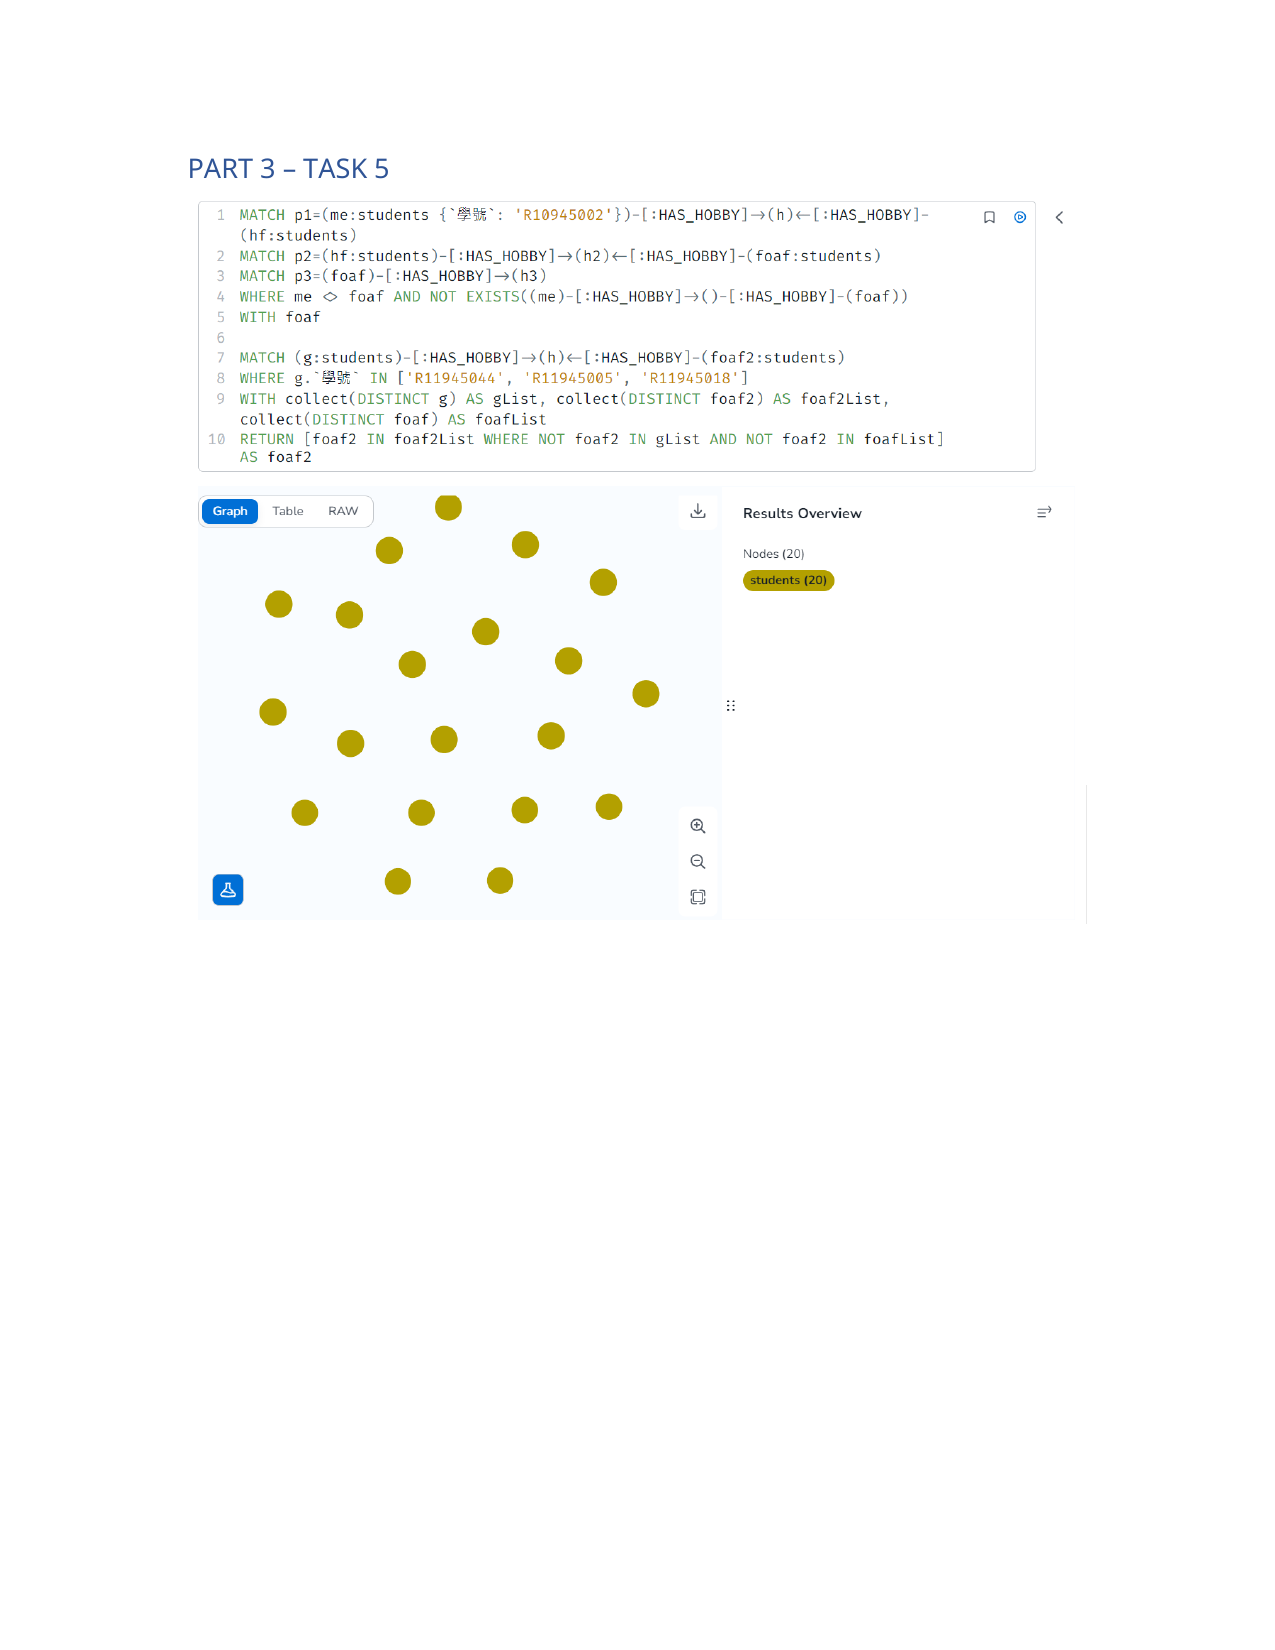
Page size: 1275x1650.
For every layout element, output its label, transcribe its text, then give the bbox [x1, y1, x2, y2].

subtitle PART 3 – TASK 5 [187, 150, 1087, 187]
picture [187, 189, 1087, 924]
